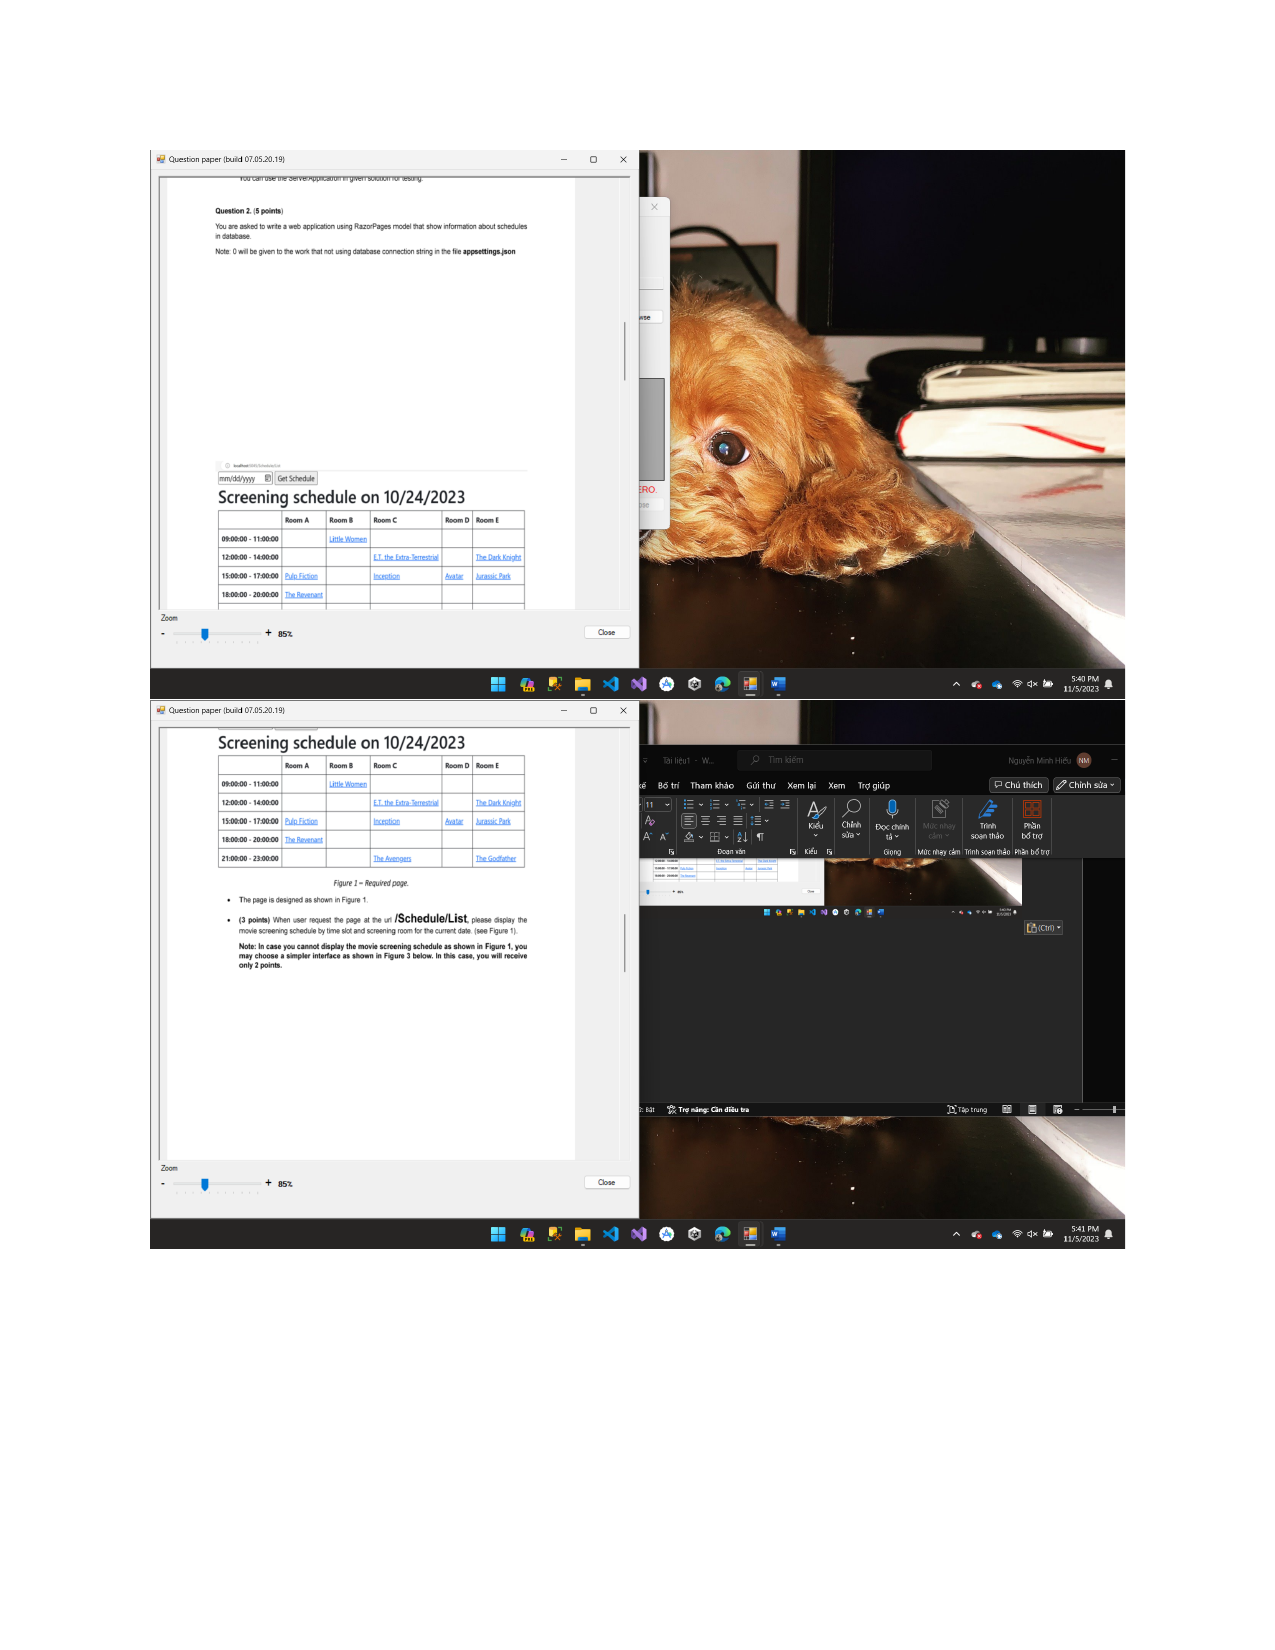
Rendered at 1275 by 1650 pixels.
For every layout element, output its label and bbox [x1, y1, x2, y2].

picture [150, 150, 1125, 699]
picture [150, 700, 1125, 1249]
